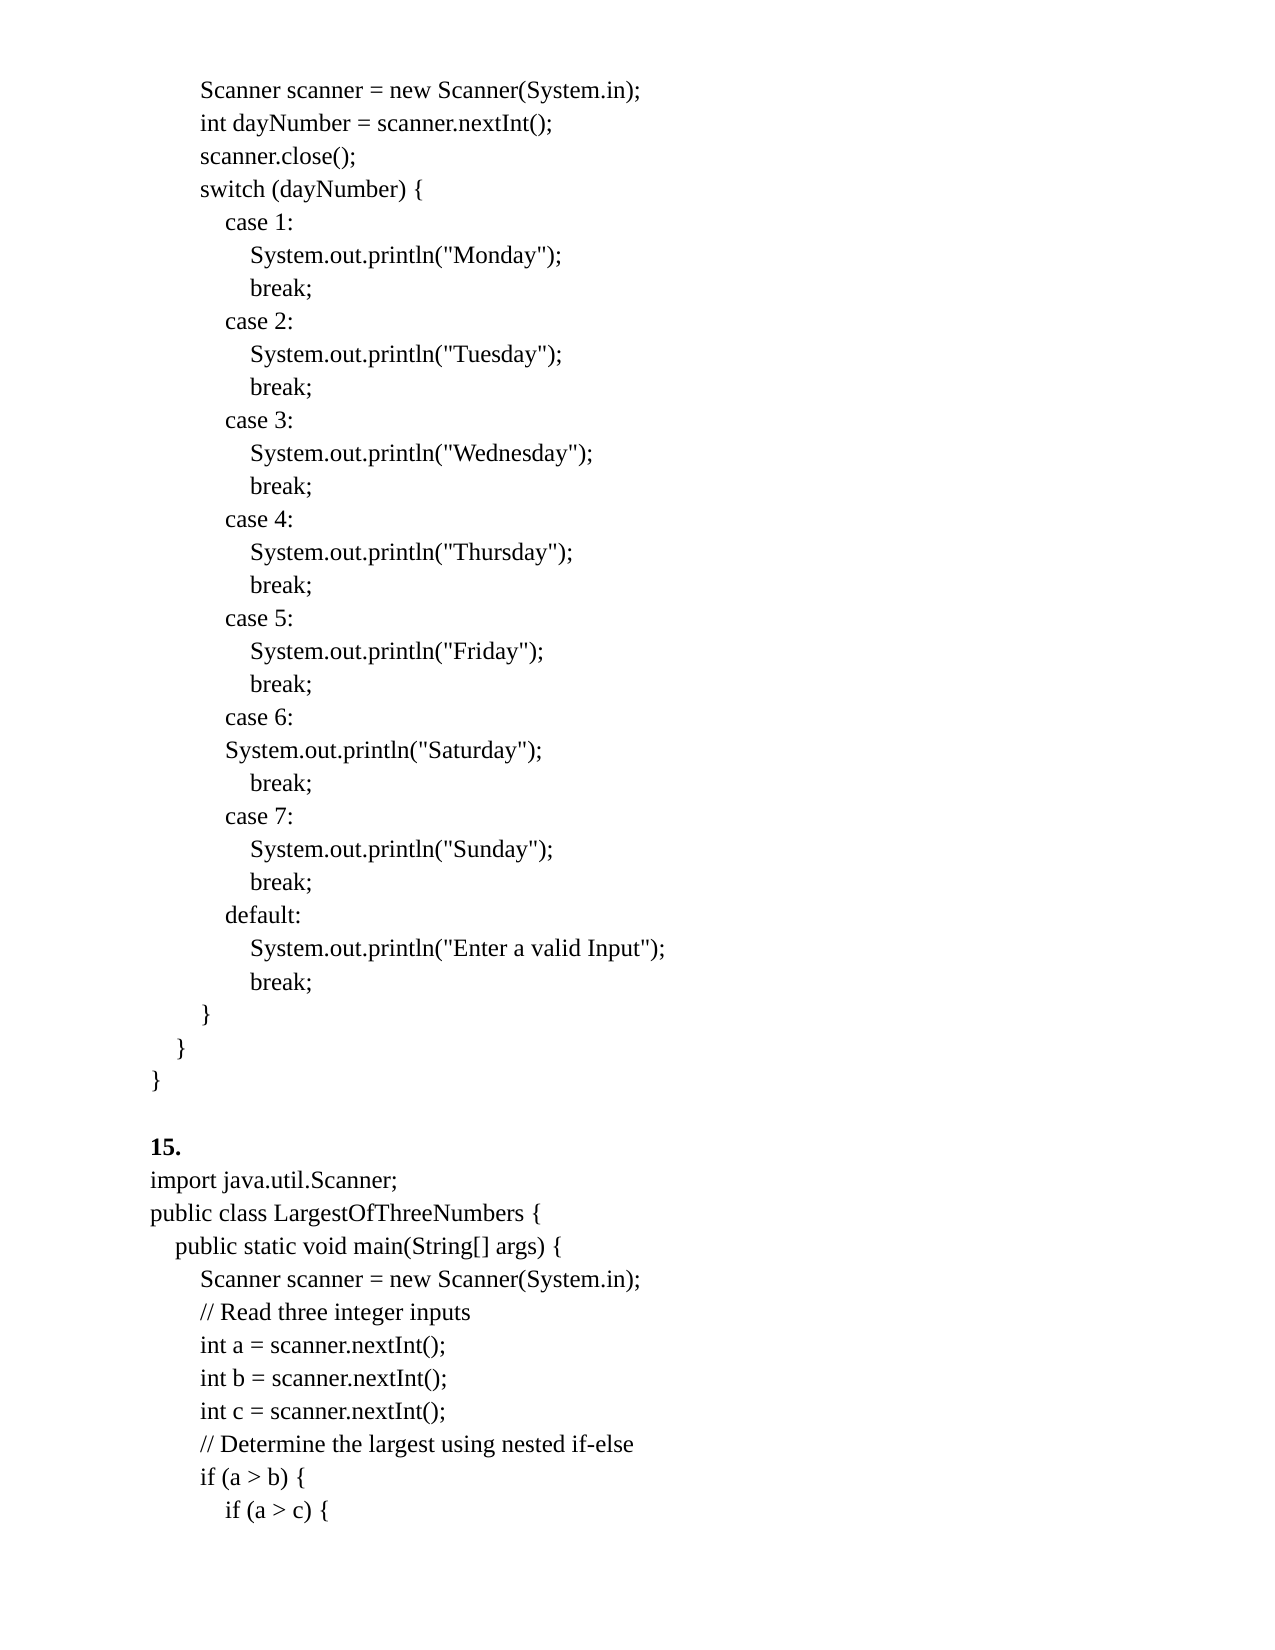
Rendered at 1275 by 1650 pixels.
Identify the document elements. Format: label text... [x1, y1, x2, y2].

text default: [150, 901, 1125, 929]
text int c = scanner.nextInt(); [150, 1396, 1125, 1424]
text } [150, 999, 1125, 1028]
text switch (dayNumber) { [150, 174, 1125, 203]
text System.out.println("Enter a valid Input"); [150, 933, 1125, 962]
text break; [150, 669, 1125, 698]
text break; [150, 273, 1125, 302]
text public static void main(String[] args) { [150, 1231, 1125, 1259]
text break; [150, 867, 1125, 896]
text if (a > b) { [150, 1462, 1125, 1491]
text import java.util.Scanner; [150, 1165, 1125, 1193]
text 15. [150, 1132, 1125, 1160]
text case 4: [150, 504, 1125, 533]
text if (a > c) { [150, 1495, 1125, 1524]
text } [150, 1066, 1125, 1094]
text break; [150, 967, 1125, 995]
text break; [150, 570, 1125, 599]
text int b = scanner.nextInt(); [150, 1363, 1125, 1392]
text case 5: [150, 603, 1125, 632]
text } [150, 1033, 1125, 1061]
text case 1: [150, 207, 1125, 236]
text break; [150, 471, 1125, 500]
text System.out.println("Friday"); [150, 636, 1125, 665]
text break; [150, 768, 1125, 797]
text // Determine the largest using nested if-else [150, 1429, 1125, 1458]
text System.out.println("Tuesday"); [150, 339, 1125, 368]
text public class LargestOfThreeNumbers { [150, 1198, 1125, 1226]
text case 7: [150, 801, 1125, 830]
text int a = scanner.nextInt(); [150, 1330, 1125, 1358]
text Scanner scanner = new Scanner(System.in); [150, 75, 1125, 104]
text System.out.println("Sunday"); [150, 834, 1125, 863]
text System.out.println("Wednesday"); [150, 438, 1125, 467]
text case 6: [150, 702, 1125, 731]
text System.out.println("Thursday"); [150, 537, 1125, 566]
text scanner.close(); [150, 141, 1125, 170]
text case 2: [150, 306, 1125, 335]
text break; [150, 372, 1125, 401]
text case 3: [150, 405, 1125, 434]
text // Read three integer inputs [150, 1297, 1125, 1326]
text System.out.println("Monday"); [150, 240, 1125, 269]
text int dayNumber = scanner.nextInt(); [150, 108, 1125, 137]
text Scanner scanner = new Scanner(System.in); [150, 1264, 1125, 1292]
text System.out.println("Saturday"); [150, 735, 1125, 764]
